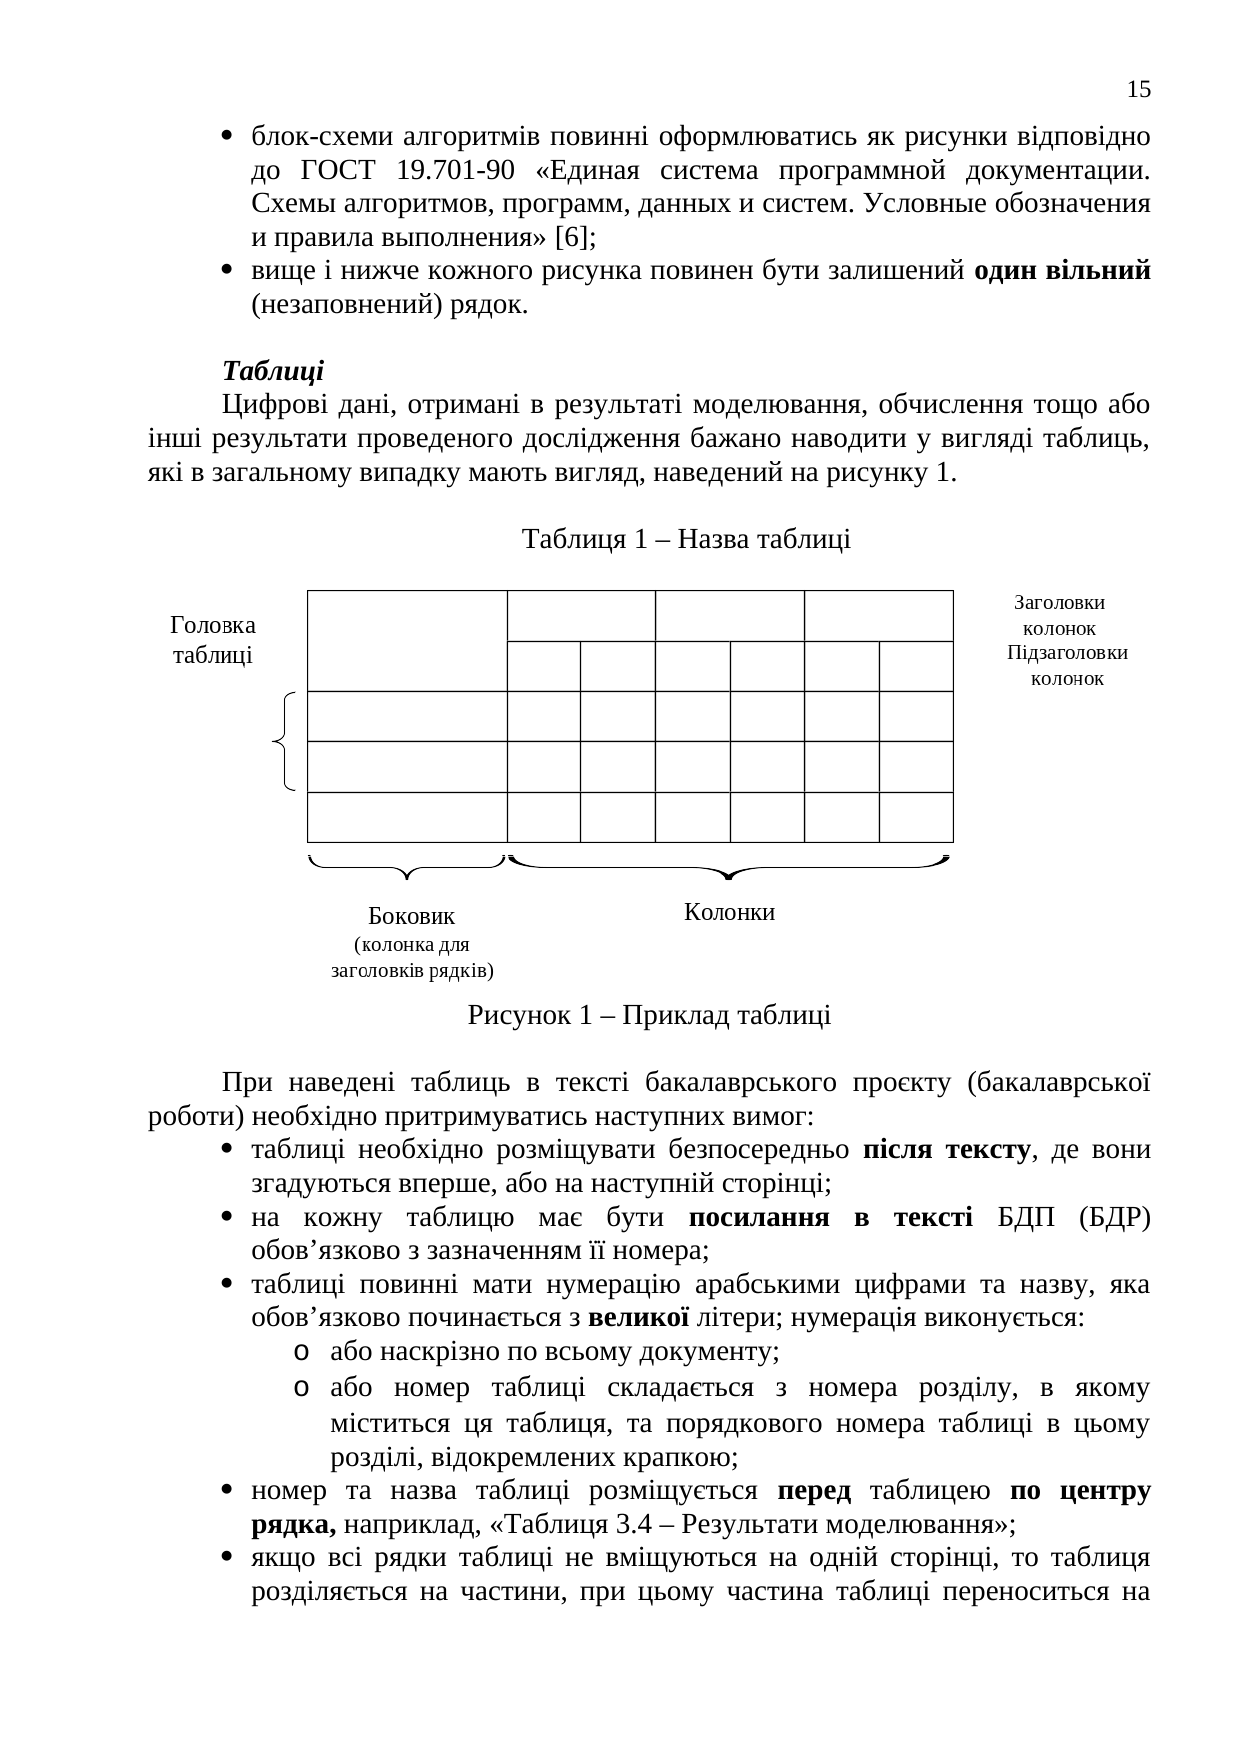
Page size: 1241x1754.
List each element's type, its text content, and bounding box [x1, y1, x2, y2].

text При наведені таблиць в тексті бакалаврського проєкту (бакалаврської роботи) необхідно притримуватись наступних вимог: [148, 1064, 1152, 1131]
text Таблиця 1 – Назва таблиці [148, 521, 1152, 554]
list таблиці повинні мати нумерацію арабськими цифрами та назву, яка обов’язково починається з великої літери; нумерація виконується: [222, 1266, 1152, 1333]
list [222, 1539, 1152, 1607]
list вище і нижче кожного рисунка повинен бути залишений один вільний (незаповнений) рядок. [222, 252, 1152, 319]
list блок-схеми алгоритмів повинні оформлюватись як рисунки відповідно до ГОСТ 19.701-90 «Единая система программной документации. Схемы алгоритмов, программ, данных и систем. Условные обозначения и правила выполнения» [6]; [222, 118, 1152, 252]
list або номер таблиці складається з номера розділу, в якому міститься ця таблиця, та порядкового номера таблиці в цьому розділі, відокремлених крапкою; [293, 1369, 1152, 1472]
text Таблиці [148, 353, 1152, 387]
list або наскрізно по всьому документу; [293, 1333, 1152, 1369]
text Цифрові дані, отримані в результаті моделювання, обчислення тощо або інші результати проведеного дослідження бажано наводити у вигляді таблиць, які в загальному випадку мають вигляд, наведений на рисунку 1. [148, 387, 1152, 487]
list номер та назва таблиці розміщується перед таблицею по центру рядка, наприклад, «Таблиця 3.4 – Результати моделювання»; [222, 1472, 1152, 1539]
list на кожну таблицю має бути посилання в тексті БДП (БДР) обов’язково з зазначенням її номера; [222, 1199, 1152, 1266]
text Рисунок 1 – Приклад таблиці [148, 588, 1152, 1031]
list таблиці необхідно розміщувати безпосередньо після тексту, де вони згадуються вперше, або на наступній сторінці; [222, 1131, 1152, 1199]
